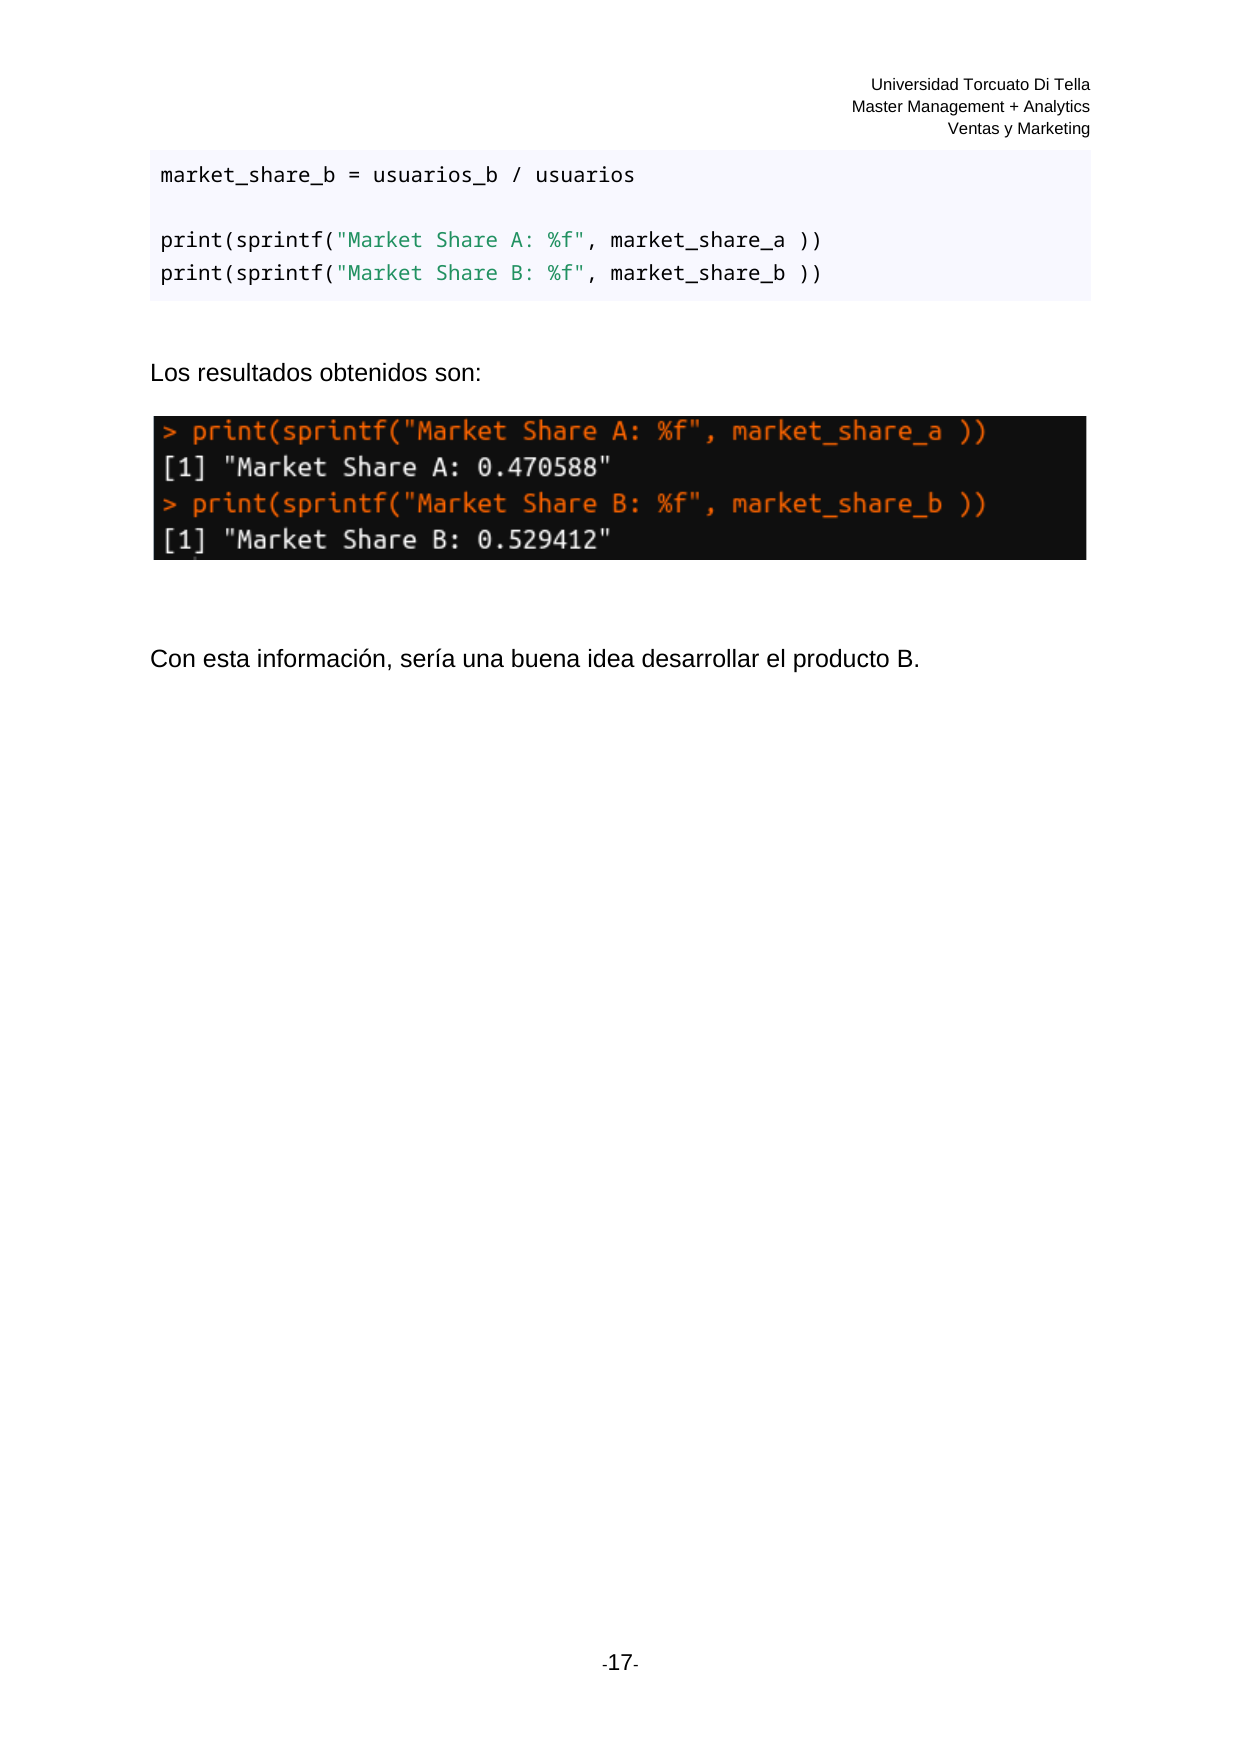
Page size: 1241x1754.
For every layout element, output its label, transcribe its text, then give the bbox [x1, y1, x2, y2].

picture [153, 416, 1087, 560]
text Con esta información, sería una buena idea desarrollar el producto B. [150, 643, 1090, 672]
text Los resultados obtenidos son: [150, 358, 1090, 387]
